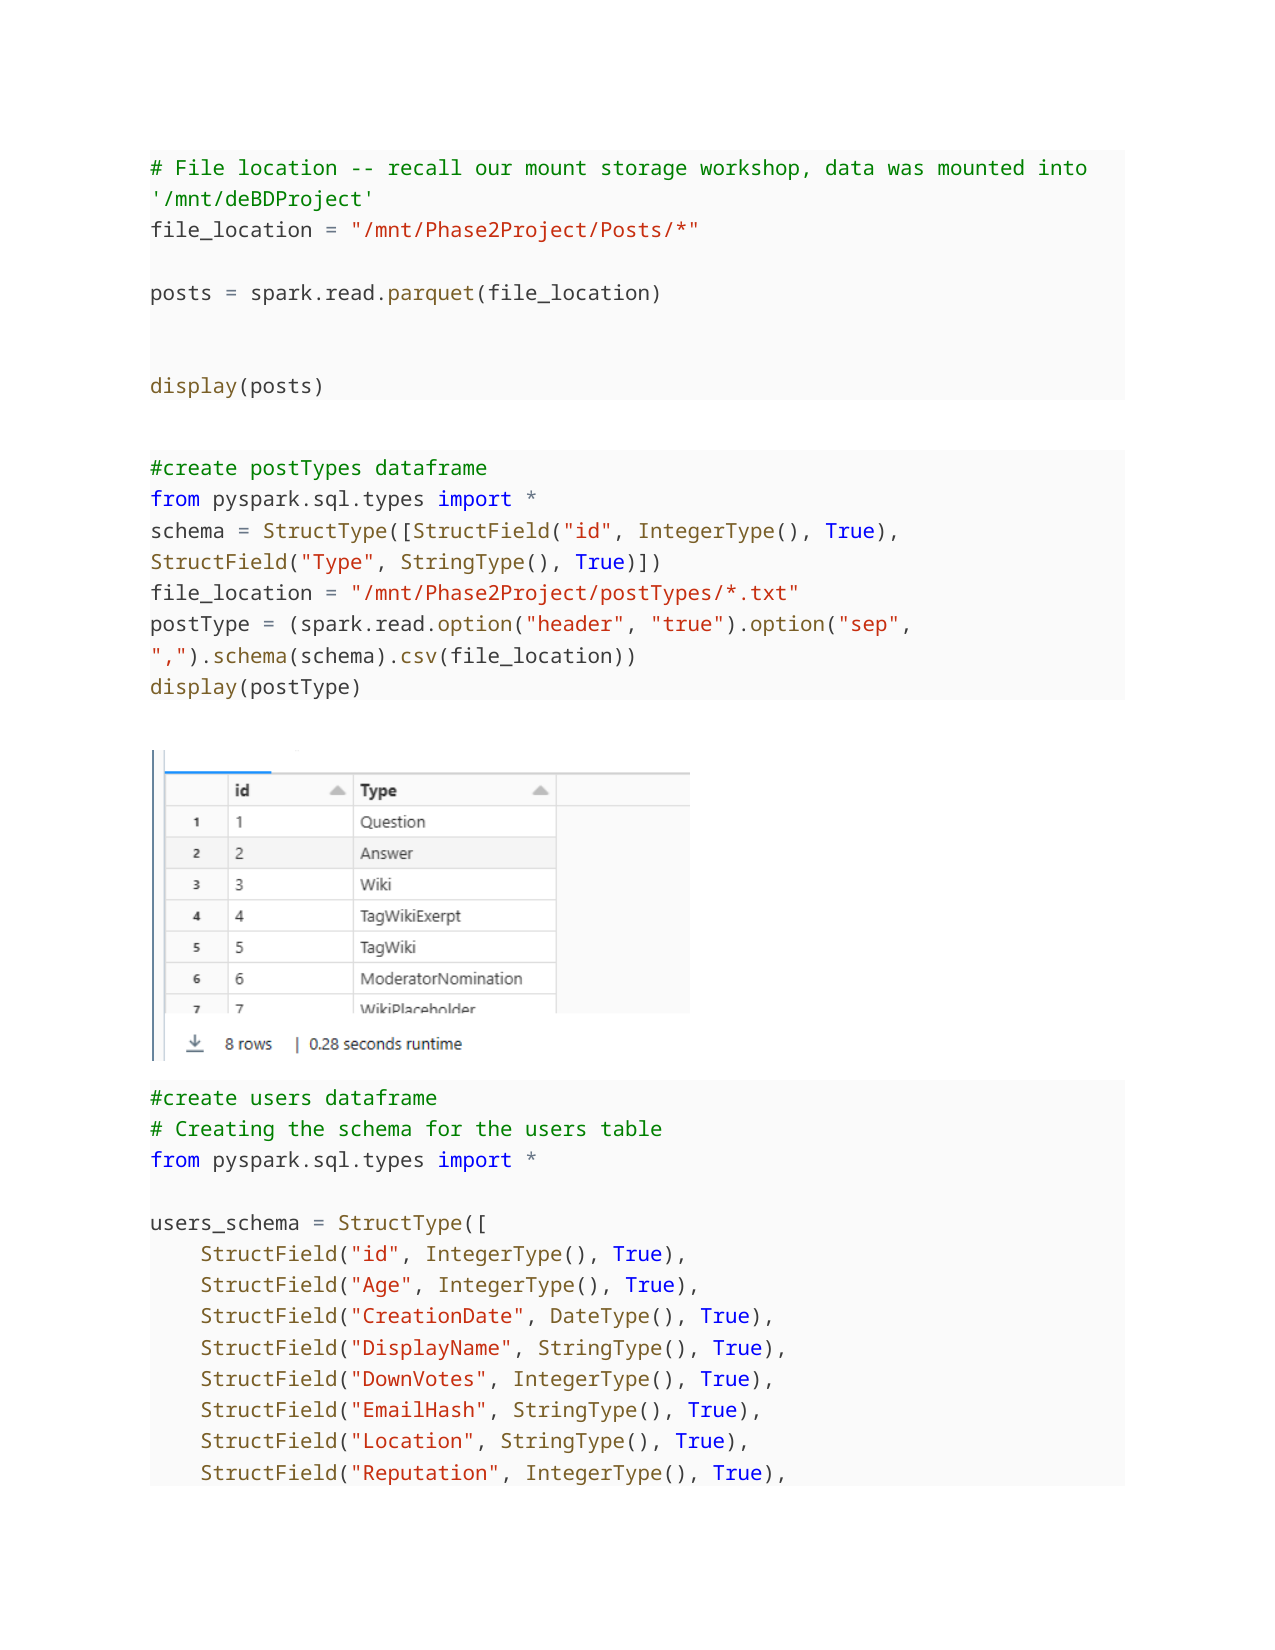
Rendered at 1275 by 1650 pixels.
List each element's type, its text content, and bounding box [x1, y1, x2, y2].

text display(postType) [150, 669, 1125, 700]
text schema = StructType([StructField("id", IntegerType(), True), StructField("Type", StringType(), True)]) [150, 513, 1125, 575]
text StructField("DisplayName", StringType(), True), [150, 1330, 1125, 1361]
text #create postTypes dataframe [150, 450, 1125, 482]
text # Creating the schema for the users table [150, 1111, 1125, 1142]
text display(posts) [150, 369, 1125, 400]
text file_location = "/mnt/Phase2Project/postTypes/*.txt" [150, 575, 1125, 607]
text StructField("Age", IntegerType(), True), [150, 1267, 1125, 1299]
text from pyspark.sql.types import * [150, 1142, 1125, 1174]
text file_location = "/mnt/Phase2Project/Posts/*" [150, 212, 1125, 244]
text StructField("id", IntegerType(), True), [150, 1236, 1125, 1267]
text StructField("DownVotes", IntegerType(), True), [150, 1361, 1125, 1392]
text from pyspark.sql.types import * [150, 482, 1125, 513]
text #create users dataframe [150, 1080, 1125, 1111]
text posts = spark.read.parquet(file_location) [150, 275, 1125, 306]
text StructField("Location", StringType(), True), [150, 1424, 1125, 1455]
text StructField("Reputation", IntegerType(), True), [150, 1455, 1125, 1486]
text postType = (spark.read.option("header", "true").option("sep", ",").schema(schema).csv(file_location)) [150, 607, 1125, 669]
text users_schema = StructType([ [150, 1205, 1125, 1236]
text StructField("CreationDate", DateType(), True), [150, 1299, 1125, 1330]
text StructField("EmailHash", StringType(), True), [150, 1392, 1125, 1424]
text # File location -- recall our mount storage workshop, data was mounted into '/mnt/deBDProject' [150, 150, 1125, 212]
picture [150, 750, 690, 1061]
